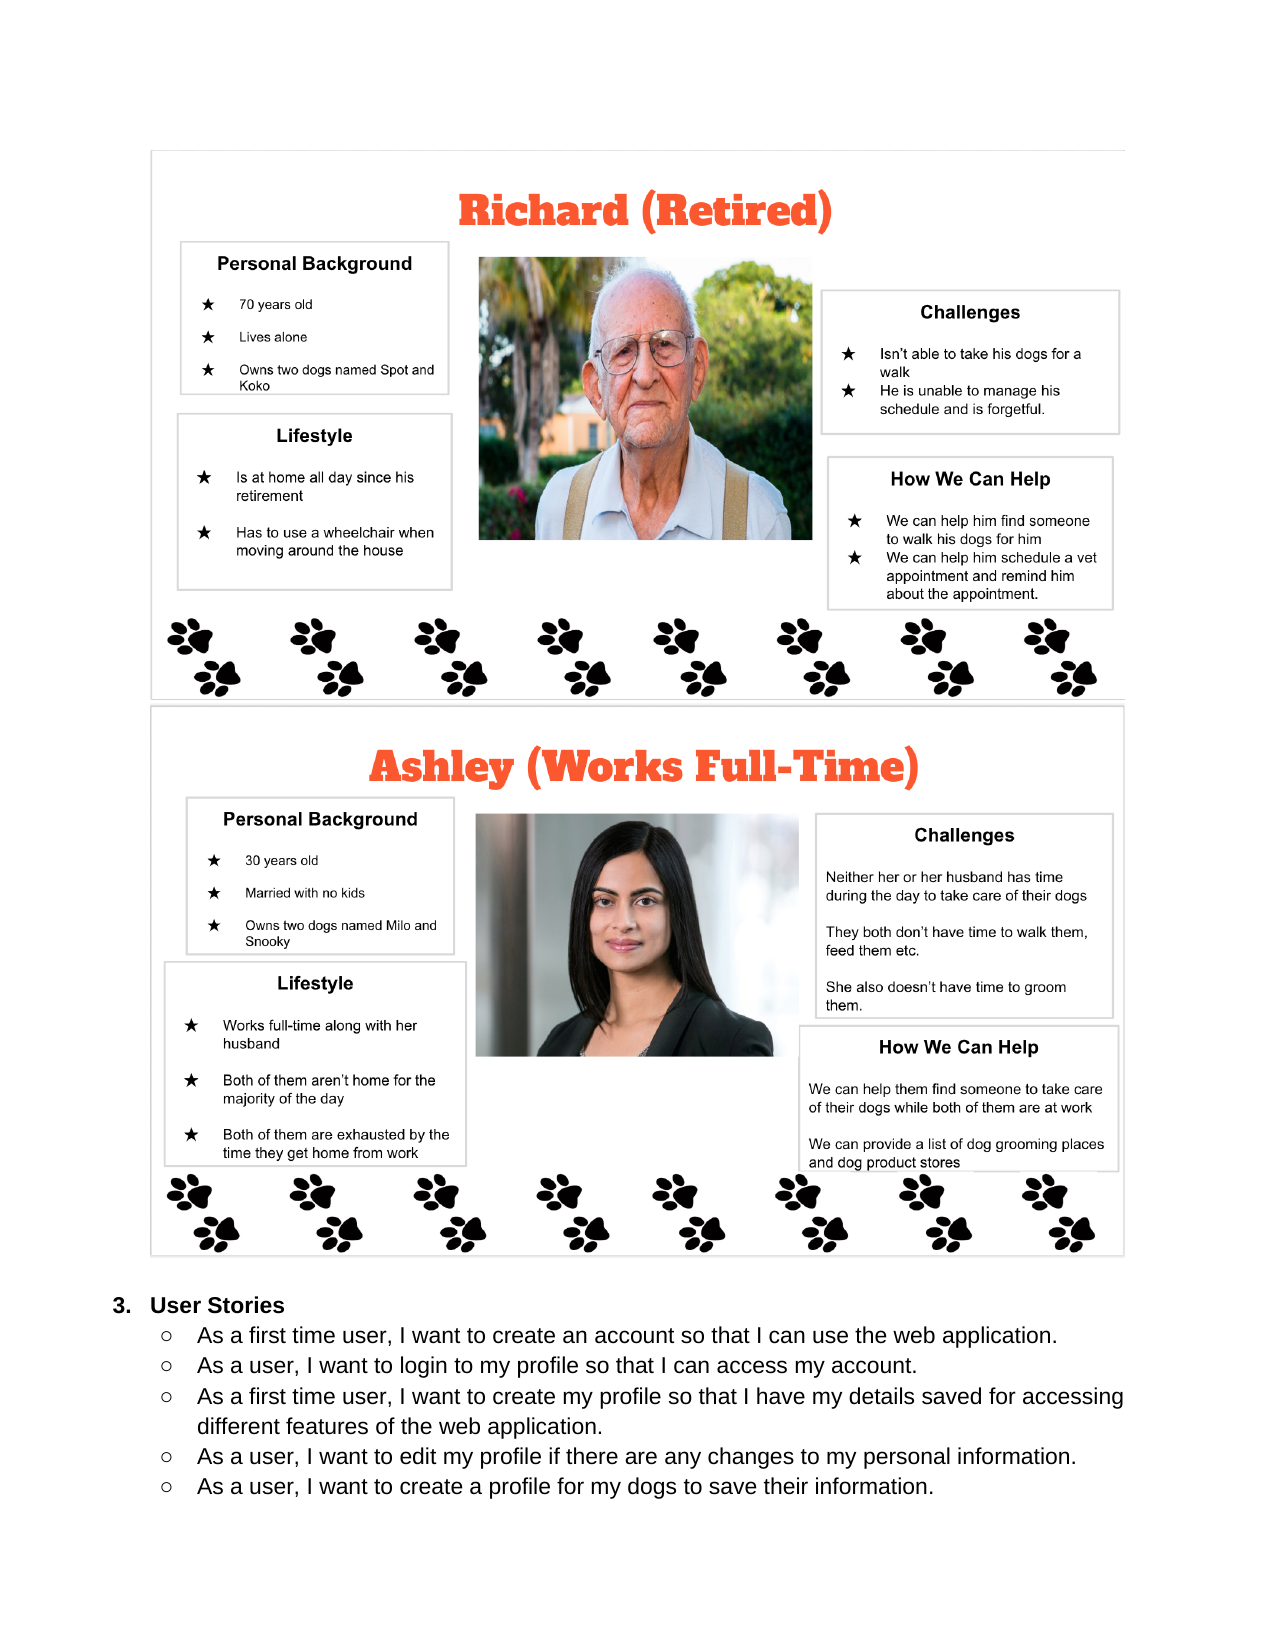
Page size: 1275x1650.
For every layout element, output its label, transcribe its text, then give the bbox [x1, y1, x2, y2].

list As a first time user, I want to create my profile so that I have my details saved for accessing different features of the web application. [159, 1383, 1125, 1439]
list As a first time user, I want to create an account so that I can use the web application. [159, 1322, 1125, 1349]
picture [150, 150, 1125, 700]
list User Stories [112, 1292, 1125, 1318]
list As a user, I want to login to my profile so that I can access my account. [159, 1352, 1125, 1379]
list As a user, I want to create a profile for my dogs to save their information. [159, 1473, 1125, 1500]
picture [150, 703, 1125, 1258]
list As a user, I want to edit my profile if there are any changes to my personal information. [159, 1443, 1125, 1469]
